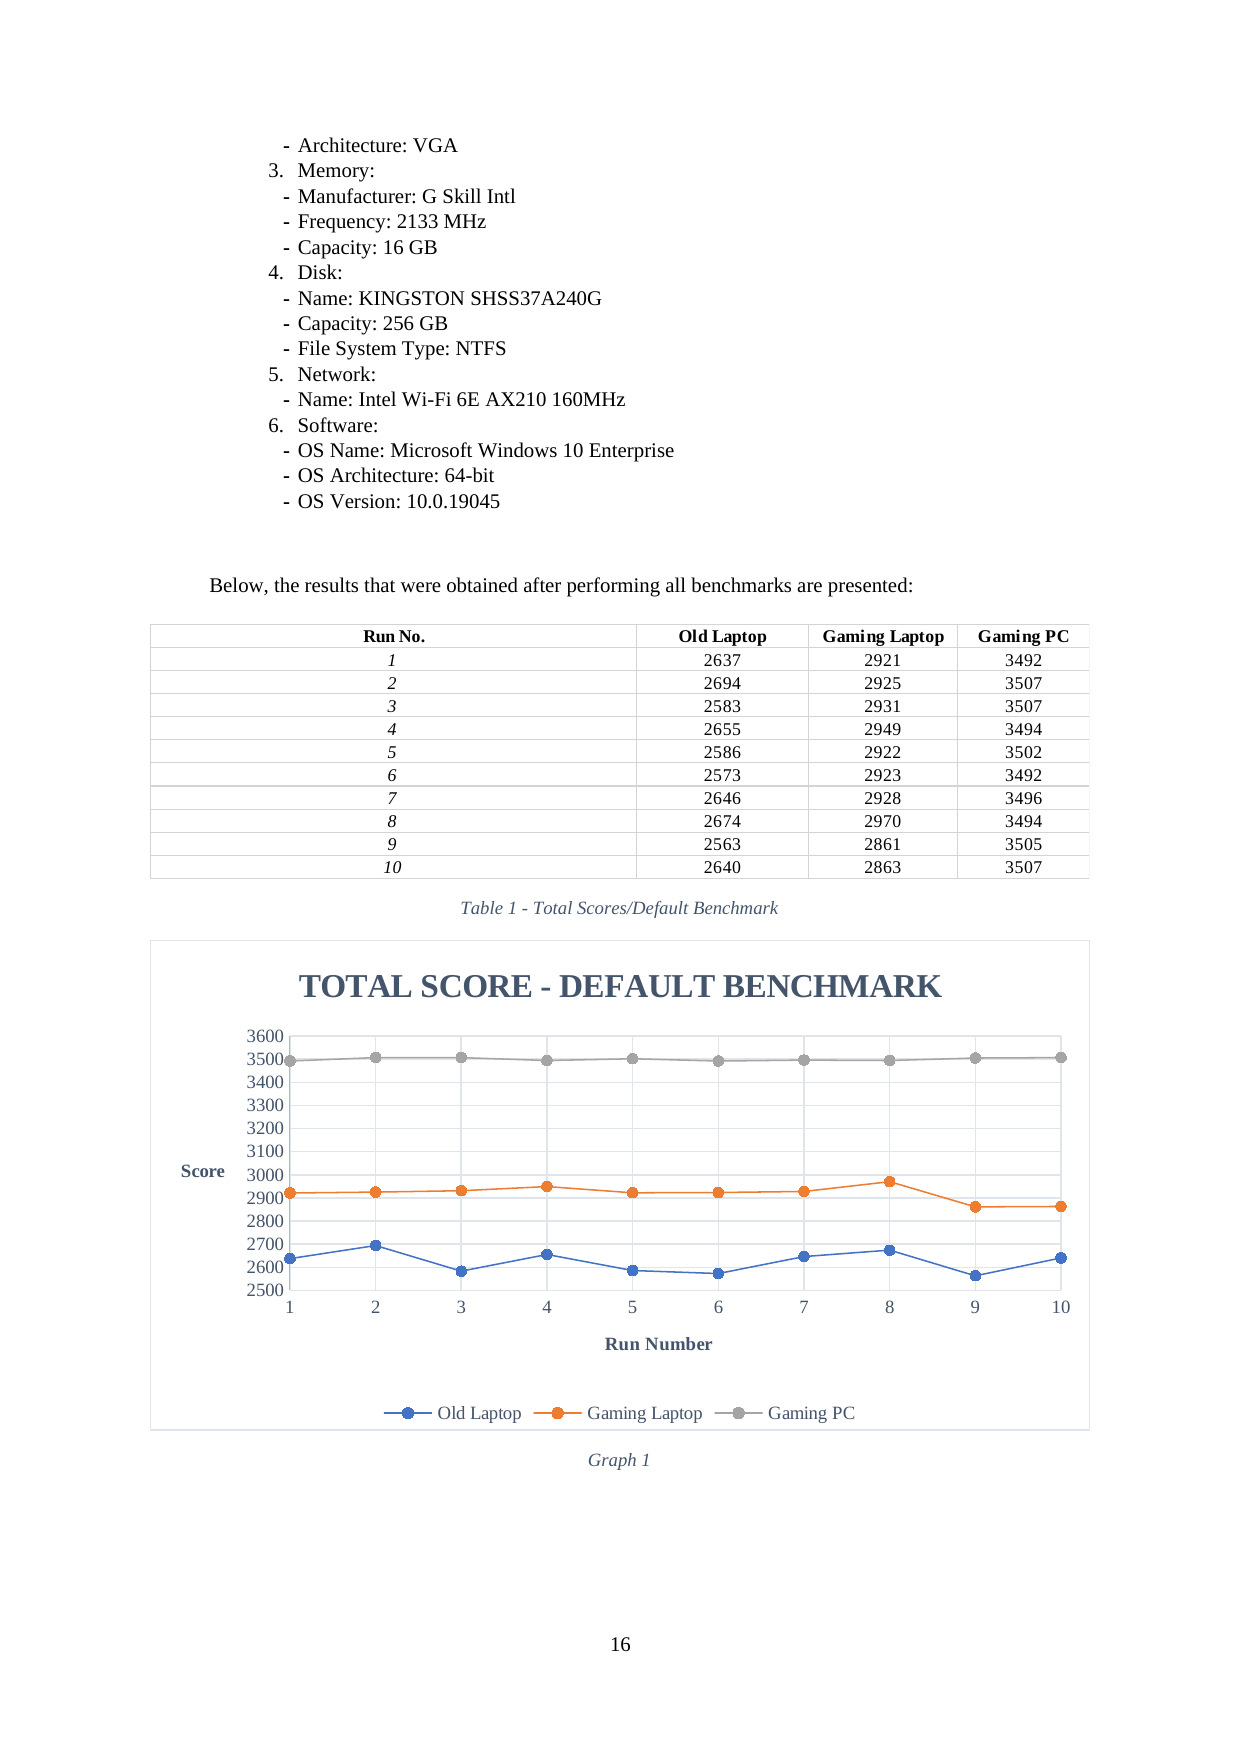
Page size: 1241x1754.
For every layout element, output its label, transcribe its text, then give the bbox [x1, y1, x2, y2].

list Name: Intel Wi-Fi 6E AX210 160MHz [283, 387, 1090, 411]
list Capacity: 256 GB [283, 311, 1090, 335]
list OS Version: 10.0.19045 [283, 489, 1090, 513]
text Table 1 - Total Scores/Default Benchmark [150, 897, 1090, 919]
list Software: [268, 412, 1090, 437]
list Network: [268, 362, 1090, 386]
list Manufacturer: G Skill Intl [283, 184, 1090, 208]
list Name: KINGSTON SHSS37A240G [283, 285, 1090, 309]
list File System Type: NTFS [283, 336, 1090, 360]
list Disk: [268, 260, 1090, 284]
list Frequency: 2133 MHz [283, 209, 1090, 233]
list Architecture: VGA [283, 133, 1090, 157]
list OS Name: Microsoft Windows 10 Enterprise [283, 438, 1090, 462]
list Below, the results that were obtained after performing all benchmarks are presented: [150, 573, 1090, 597]
text Graph 1 [150, 1449, 1090, 1471]
list Capacity: 16 GB [283, 234, 1090, 259]
list OS Architecture: 64-bit [283, 463, 1090, 487]
list Memory: [268, 158, 1090, 182]
